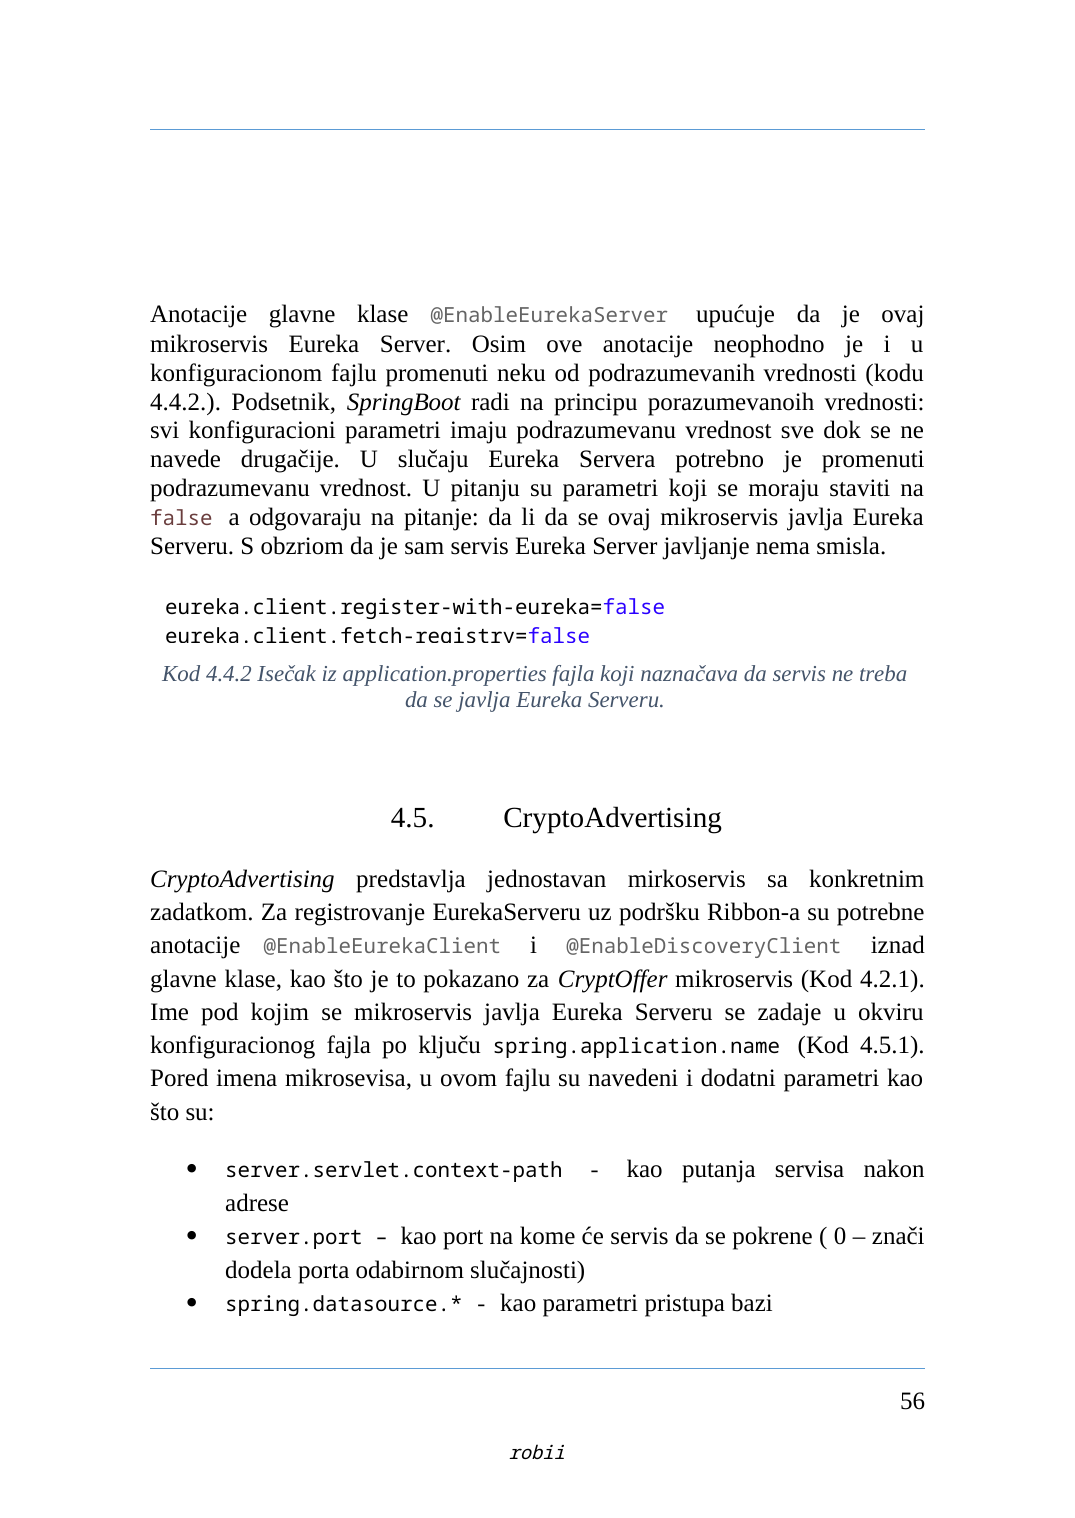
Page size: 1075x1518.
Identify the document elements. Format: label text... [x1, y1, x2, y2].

text CryptoAdvertising predstavlja jednostavan mirkoservis sa konkretnim zadatkom. Za registrovanje EurekaServeru uz podršku Ribbon-a su potrebne anotacije @EnableEurekaClient i @EnableDiscoveryClient iznad glavne klase, kao što je to pokazano za CryptOffer mikroservis (Kod 4.2.1). Ime pod kojim se mikroservis javlja Eureka Serveru se zadaje u okviru konfiguracionog fajla po ključu spring.application.name (Kod 4.5.1). Pored imena mikrosevisa, u ovom fajlu su navedeni i dodatni parametri kao što su: [150, 864, 925, 1125]
subtitle CryptoAdvertising [187, 800, 925, 834]
list server.servlet.context-path - kao putanja servisa nakon adrese [187, 1154, 925, 1217]
list server.port – kao port na kome će servis da se pokrene ( 0 – znači dodela porta odabirnom slučajnosti) [187, 1221, 925, 1284]
text Anotacije glavne klase @EnableEurekaServer upućuje da je ovaj mikroservis Eureka Server. Osim ove anotacije neophodno je i u konfiguracionom fajlu promenuti neku od podrazumevanih vrednosti (kodu 4.4.2.). Podsetnik, SpringBoot radi na principu porazumevanoih vrednosti: svi konfiguracioni parametri imaju podrazumevanu vrednost sve dok se ne navede drugačije. U slučaju Eureka Servera potrebno je promenuti podrazumevanu vrednost. U pitanju su parametri koji se moraju staviti na false a odgovaraju na pitanje: da li da se ovaj mikroservis javlja Eureka Serveru. S obzriom da je sam servis Eureka Server javljanje nema smisla. [150, 299, 925, 560]
list spring.datasource.* - kao parametri pristupa bazi [187, 1288, 925, 1318]
